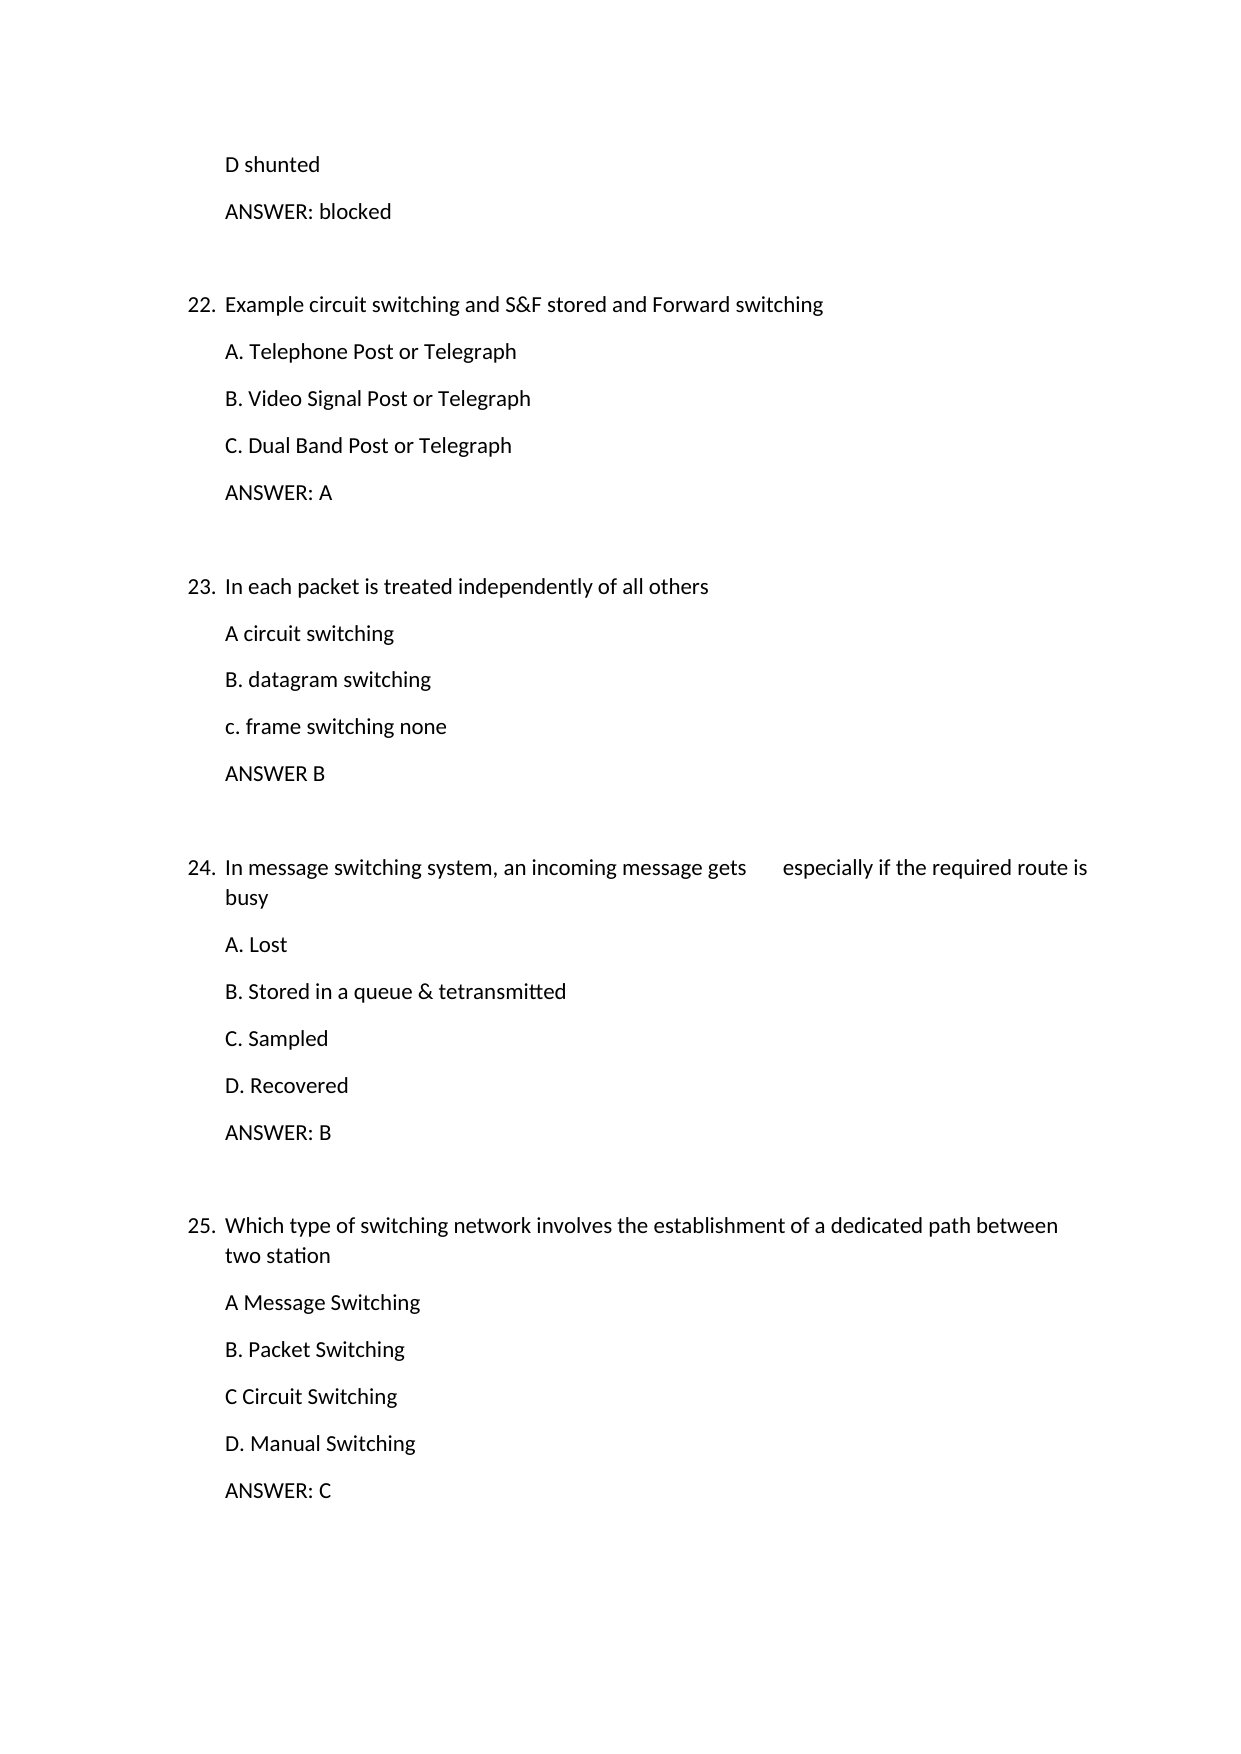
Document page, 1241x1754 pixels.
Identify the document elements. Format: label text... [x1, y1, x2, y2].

list Which type of switching network involves the establishment of a dedicated path between two station [187, 1211, 1090, 1270]
list Example circuit switching and S&F stored and Forward switching [187, 291, 1090, 319]
text C. Dual Band Post or Telegraph [225, 431, 1090, 459]
text D. Recovered [225, 1071, 1090, 1099]
text B. datagram switching [225, 666, 1090, 694]
text B. Stored in a queue & tetransmitted [225, 977, 1090, 1005]
text C Circuit Switching [225, 1382, 1090, 1410]
text D shunted [225, 150, 1090, 178]
text ANSWER: blocked [225, 197, 1090, 225]
text B. Video Signal Post or Telegraph [225, 384, 1090, 412]
text A Message Switching [225, 1288, 1090, 1317]
list In each packet is treated independently of all others [187, 572, 1090, 600]
text A. Telephone Post or Telegraph [225, 337, 1090, 366]
list In message switching system, an incoming message gets especially if the required route is busy [187, 853, 1090, 911]
text B. Packet Switching [225, 1335, 1090, 1363]
text ANSWER: A [225, 478, 1090, 506]
text A circuit switching [225, 619, 1090, 647]
text C. Sampled [225, 1024, 1090, 1052]
text c. frame switching none [225, 712, 1090, 741]
text D. Manual Switching [225, 1429, 1090, 1457]
text A. Lost [225, 930, 1090, 958]
text ANSWER: B [225, 1118, 1090, 1146]
text ANSWER B [225, 759, 1090, 787]
text ANSWER: C [225, 1476, 1090, 1504]
